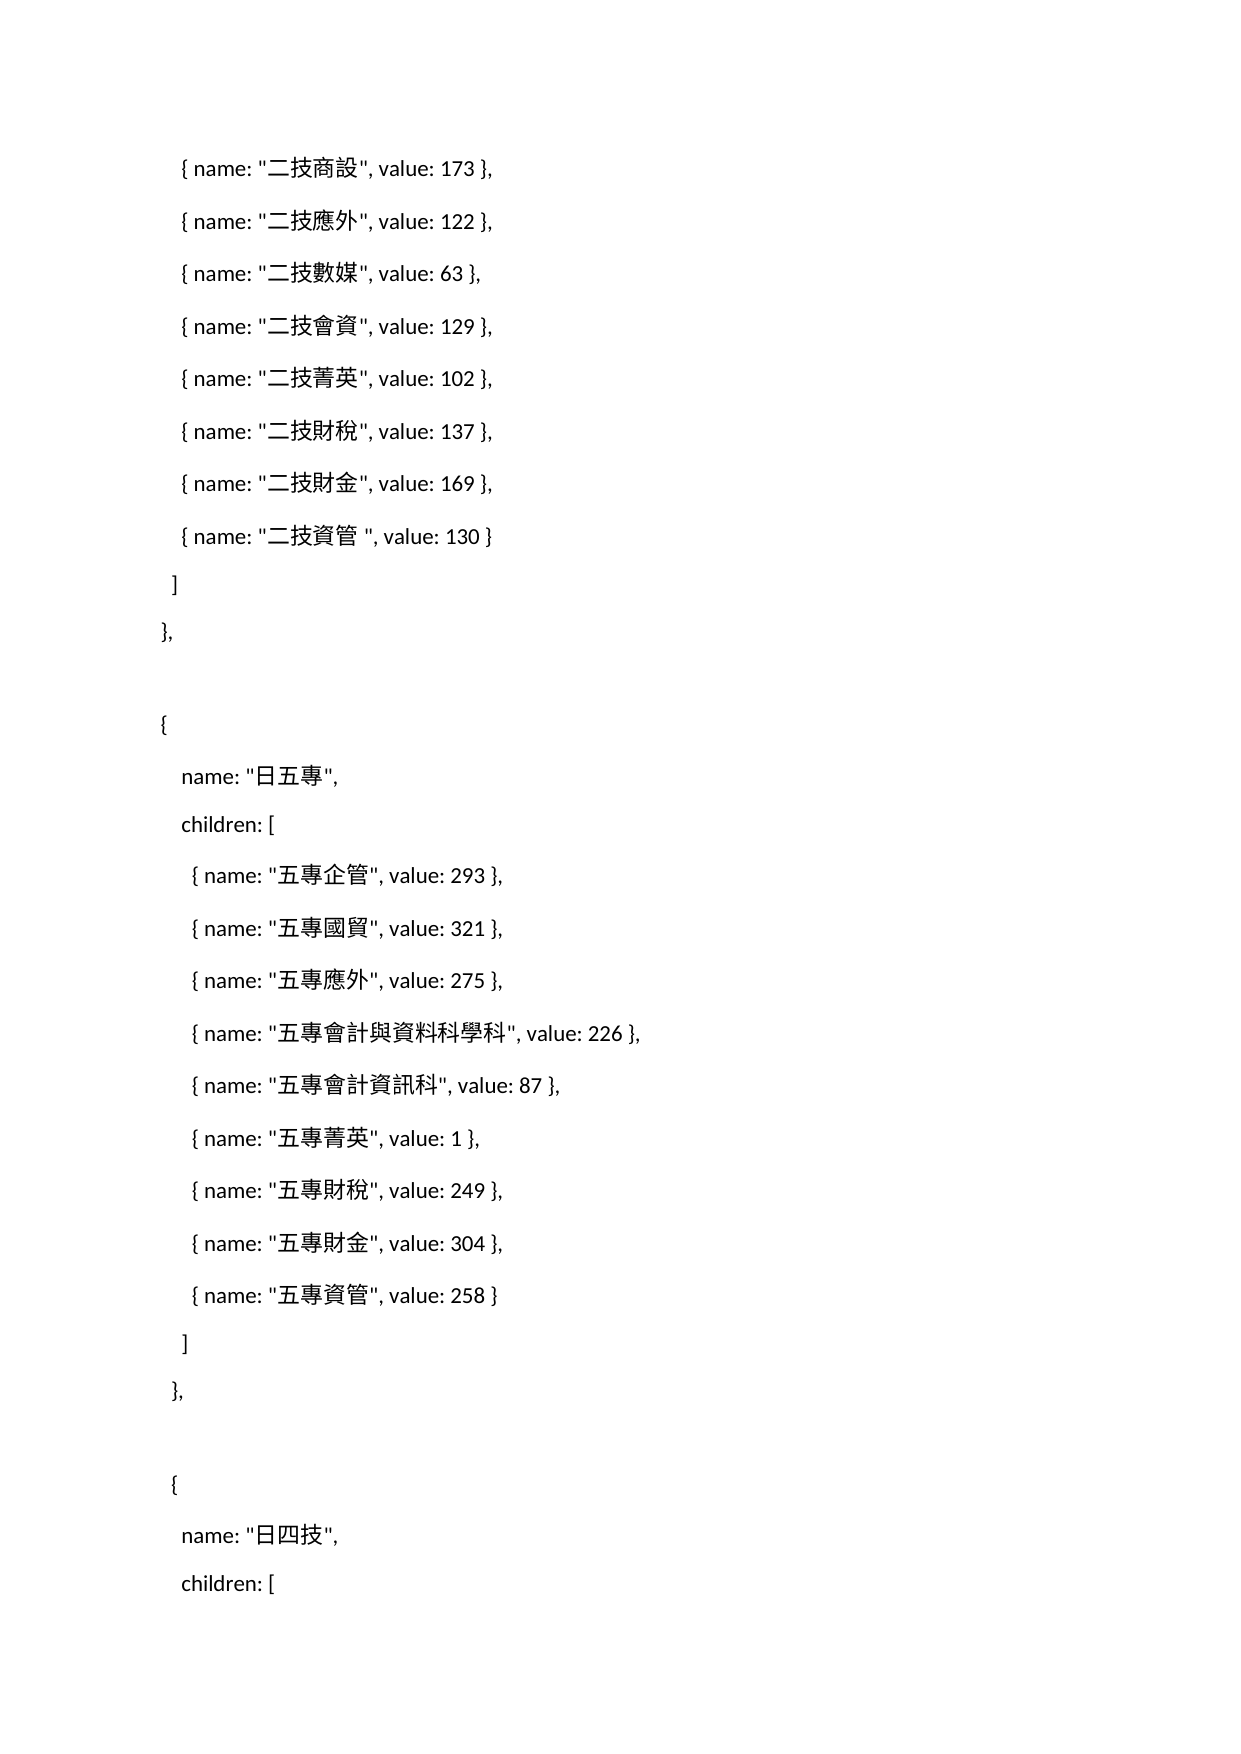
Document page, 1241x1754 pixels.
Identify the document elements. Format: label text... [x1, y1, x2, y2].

text { name: "五專資管", value: 258 } [150, 1277, 1090, 1310]
text children: [ [150, 1569, 1090, 1597]
text { name: "五專財金", value: 304 }, [150, 1224, 1090, 1258]
text { [150, 711, 1090, 739]
text { name: "五專財稅", value: 249 }, [150, 1172, 1090, 1205]
text ] [150, 1329, 1090, 1357]
text { name: "二技菁英", value: 102 }, [150, 360, 1090, 393]
text children: [ [150, 810, 1090, 838]
text { name: "五專菁英", value: 1 }, [150, 1119, 1090, 1153]
text { name: "二技商設", value: 173 }, [150, 150, 1090, 183]
text }, [150, 617, 1090, 645]
text name: "日五專", [150, 757, 1090, 791]
text }, [150, 1376, 1090, 1404]
text { name: "五專國貿", value: 321 }, [150, 909, 1090, 943]
text { name: "五專企管", value: 293 }, [150, 857, 1090, 890]
text { [150, 1470, 1090, 1498]
text { name: "二技數媒", value: 63 }, [150, 255, 1090, 288]
text { name: "二技資管 ", value: 130 } [150, 517, 1090, 551]
text name: "日四技", [150, 1517, 1090, 1550]
text { name: "二技會資", value: 129 }, [150, 307, 1090, 341]
text { name: "二技財稅", value: 137 }, [150, 412, 1090, 446]
text { name: "二技應外", value: 122 }, [150, 202, 1090, 236]
text { name: "五專應外", value: 275 }, [150, 962, 1090, 995]
text { name: "五專會計與資料科學科", value: 226 }, [150, 1014, 1090, 1048]
text { name: "二技財金", value: 169 }, [150, 465, 1090, 498]
text ] [150, 570, 1090, 598]
text { name: "五專會計資訊科", value: 87 }, [150, 1067, 1090, 1100]
